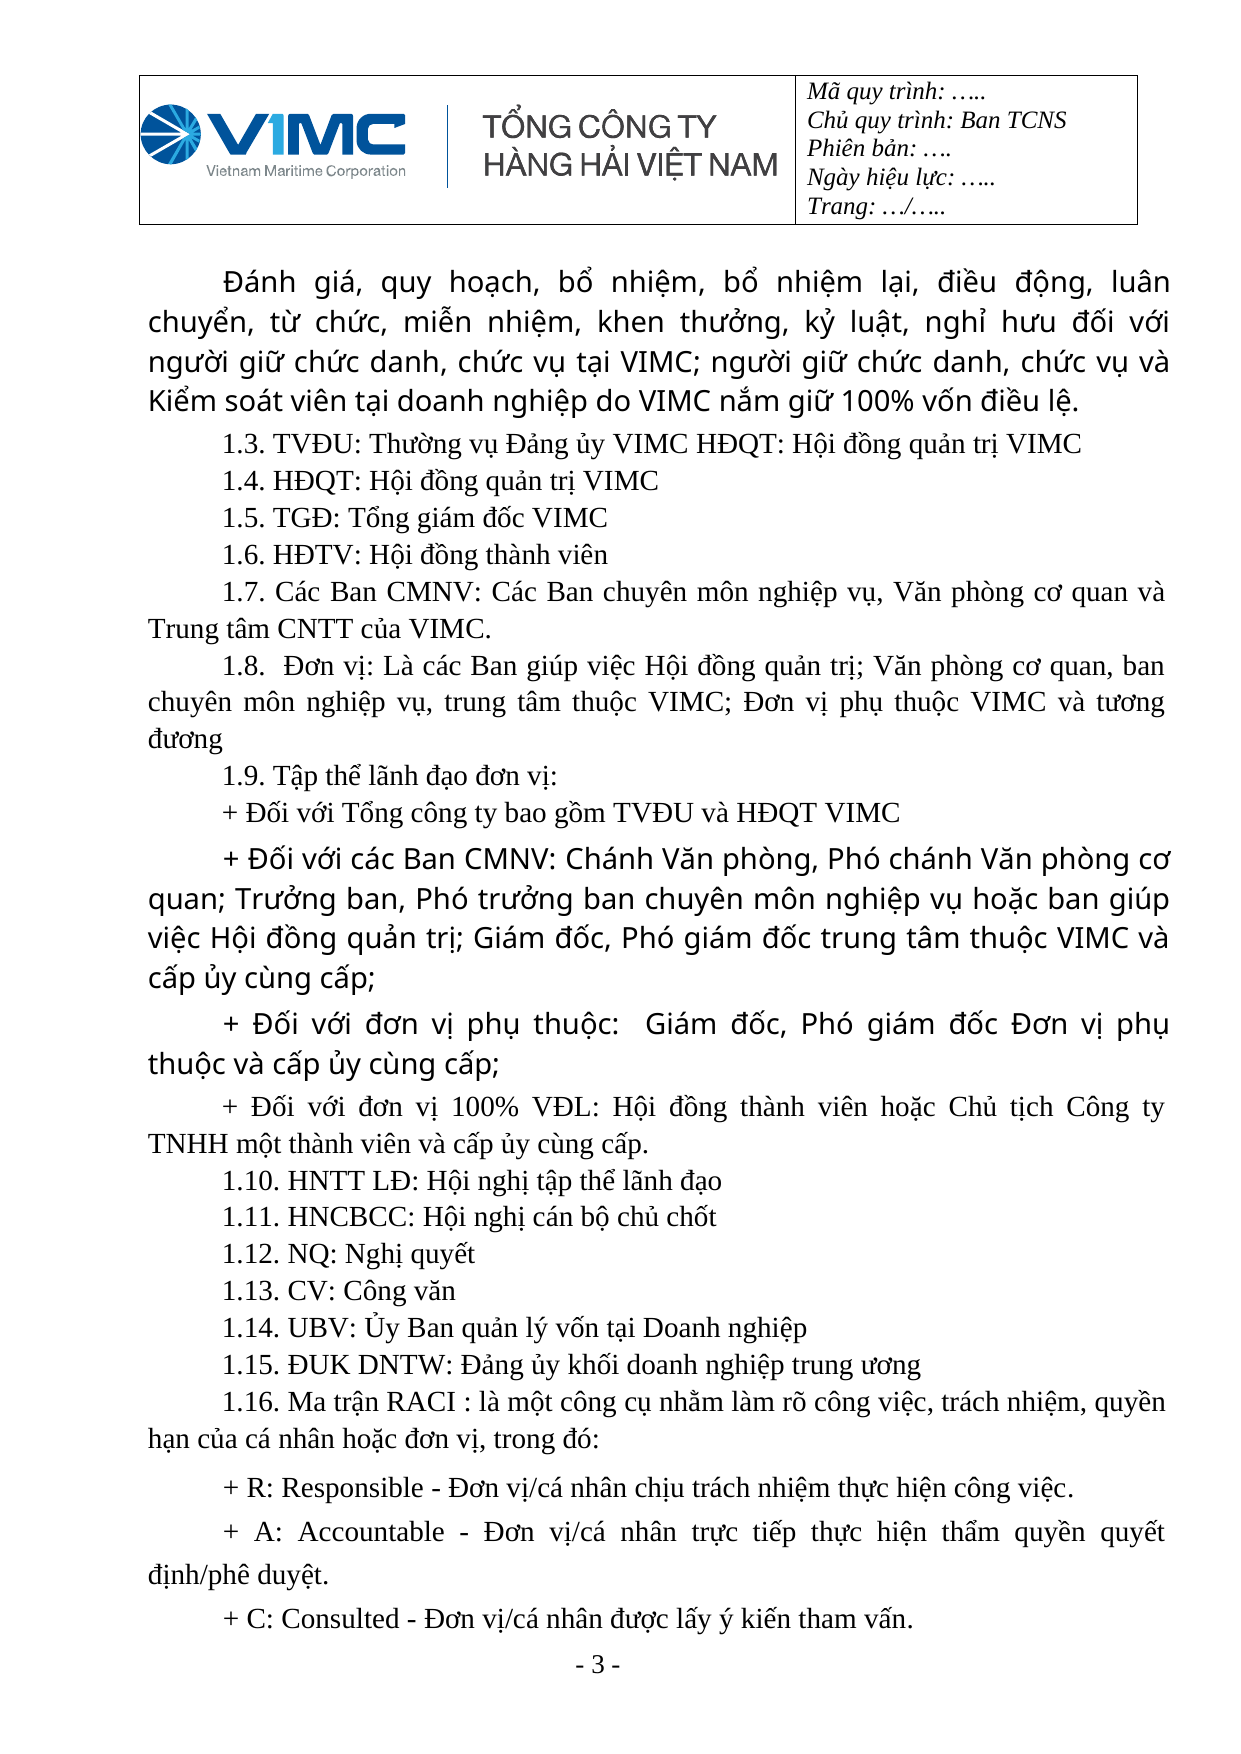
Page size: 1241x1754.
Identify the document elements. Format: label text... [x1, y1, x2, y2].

text + Đối với Tổng công ty bao gồm TVĐU và HĐQT VIMC [148, 795, 1166, 829]
text 1.7. Các Ban CMNV: Các Ban chuyên môn nghiệp vụ, Văn phòng cơ quan và Trung tâm CNTT của VIMC. [148, 574, 1166, 644]
text + R: Responsible - Đơn vị/cá nhân chịu trách nhiệm thực hiện công việc. [148, 1470, 1166, 1504]
text 1.5. TGĐ: Tổng giám đốc VIMC [148, 500, 1166, 534]
text 1.4. HĐQT: Hội đồng quản trị VIMC [148, 463, 1166, 497]
text 1.12. NQ: Nghị quyết [148, 1236, 1166, 1270]
text + Đối với đơn vị 100% VĐL: Hội đồng thành viên hoặc Chủ tịch Công ty TNHH một thành viên và cấp ủy cùng cấp. [148, 1089, 1166, 1159]
text + Đối với đơn vị phụ thuộc: Giám đốc, Phó giám đốc Đơn vị phụ thuộc và cấp ủy cùng cấp; [148, 1003, 1172, 1083]
text Đánh giá, quy hoạch, bổ nhiệm, bổ nhiệm lại, điều động, luân chuyển, từ chức, miễn nhiệm, khen thưởng, kỷ luật, nghỉ hưu đối với người giữ chức danh, chức vụ tại VIMC; người giữ chức danh, chức vụ và Kiểm soát viên tại doanh nghiệp do VIMC nắm giữ 100% vốn điều lệ. [148, 261, 1172, 420]
text 1.16. Ma trận RACI : là một công cụ nhằm làm rõ công việc, trách nhiệm, quyền hạn của cá nhân hoặc đơn vị, trong đó: [148, 1384, 1166, 1454]
text 1.11. HNCBCC: Hội nghị cán bộ chủ chốt [148, 1199, 1166, 1233]
text 1.13. CV: Công văn [148, 1273, 1166, 1307]
text 1.3. TVĐU: Thường vụ Đảng ủy VIMC HĐQT: Hội đồng quản trị VIMC [148, 426, 1166, 460]
text + A: Accountable - Đơn vị/cá nhân trực tiếp thực hiện thẩm quyền quyết định/phê duyệt. [148, 1514, 1166, 1591]
text 1.10. HNTT LĐ: Hội nghị tập thể lãnh đạo [148, 1163, 1166, 1196]
text 1.9. Tập thể lãnh đạo đơn vị: [148, 758, 1166, 792]
text 1.6. HĐTV: Hội đồng thành viên [148, 537, 1166, 571]
text + Đối với các Ban CMNV: Chánh Văn phòng, Phó chánh Văn phòng cơ quan; Trưởng ban, Phó trưởng ban chuyên môn nghiệp vụ hoặc ban giúp việc Hội đồng quản trị; Giám đốc, Phó giám đốc trung tâm thuộc VIMC và cấp ủy cùng cấp; [148, 838, 1172, 997]
text 1.14. UBV: Ủy Ban quản lý vốn tại Doanh nghiệp [148, 1310, 1166, 1344]
text + C: Consulted - Đơn vị/cá nhân được lấy ý kiến tham vấn. [148, 1601, 1166, 1634]
text 1.15. ĐUK DNTW: Đảng ủy khối doanh nghiệp trung ương [148, 1347, 1166, 1381]
text 1.8. Đơn vị: Là các Ban giúp việc Hội đồng quản trị; Văn phòng cơ quan, ban chuyên môn nghiệp vụ, trung tâm thuộc VIMC; Đơn vị phụ thuộc VIMC và tương đương [148, 648, 1166, 755]
